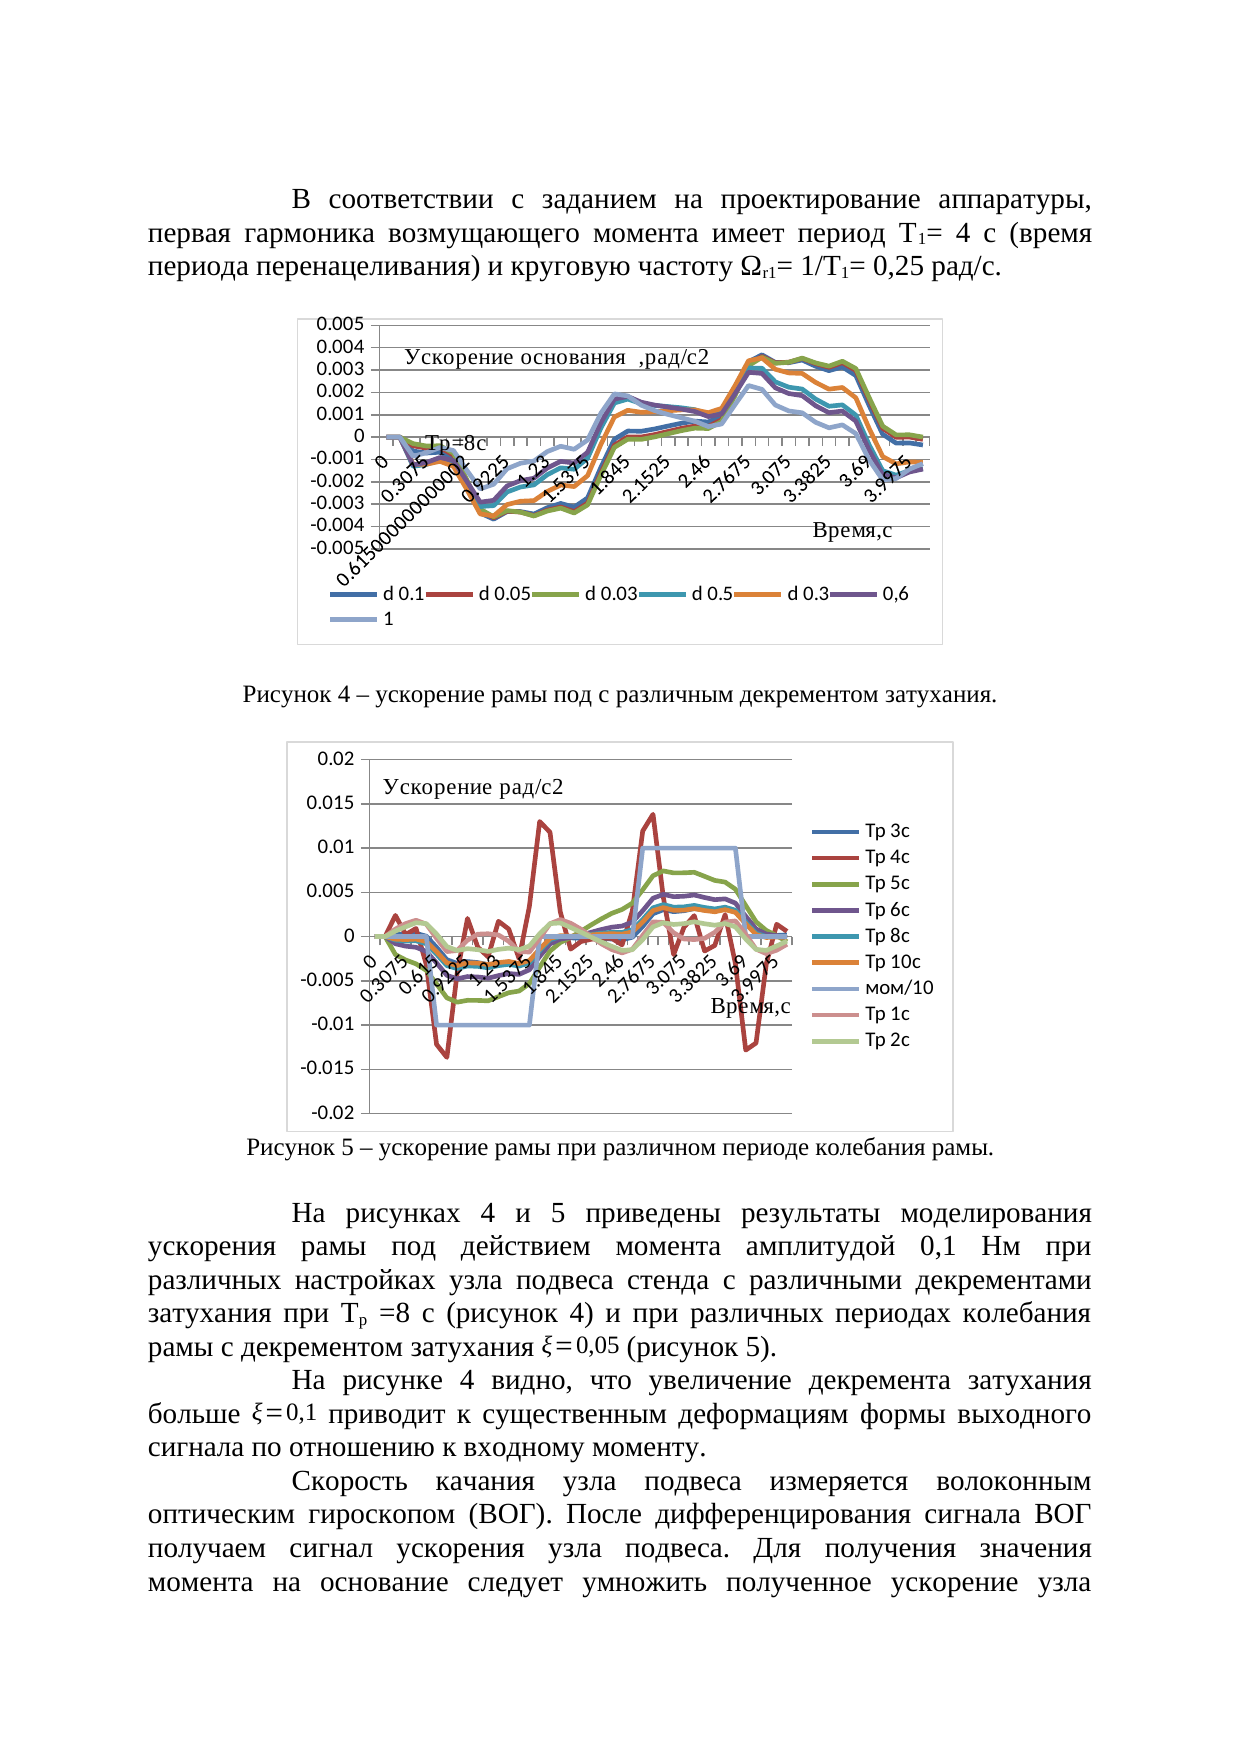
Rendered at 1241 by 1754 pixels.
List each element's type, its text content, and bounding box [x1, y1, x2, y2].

text На рисунке 4 видно, что увеличение декремента затухания больше приводит к существенным деформациям формы выходного сигнала по отношению к входному моменту. [148, 1362, 1092, 1463]
text В соответствии с заданием на проектирование аппаратуры, первая гармоника возмущающего момента имеет период Т1= 4 с (время периода перенацеливания) и круговую частоту Ωr1= 1/Т1= 0,25 рад/с. [148, 181, 1092, 282]
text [148, 1463, 1092, 1597]
text Рисунок 5 – ускорение рамы при различном периоде колебания рамы. [148, 1132, 1092, 1161]
text Рисунок 4 – ускорение рамы под с различным декрементом затухания. [148, 679, 1092, 707]
text На рисунках 4 и 5 приведены результаты моделирования ускорения рамы под действием момента амплитудой 0,1 Нм при различных настройках узла подвеса стенда с различными декрементами затухания при Тр =8 с (рисунок 4) и при различных периодах колебания рамы с декрементом затухания (рисунок 5). [148, 1195, 1092, 1362]
